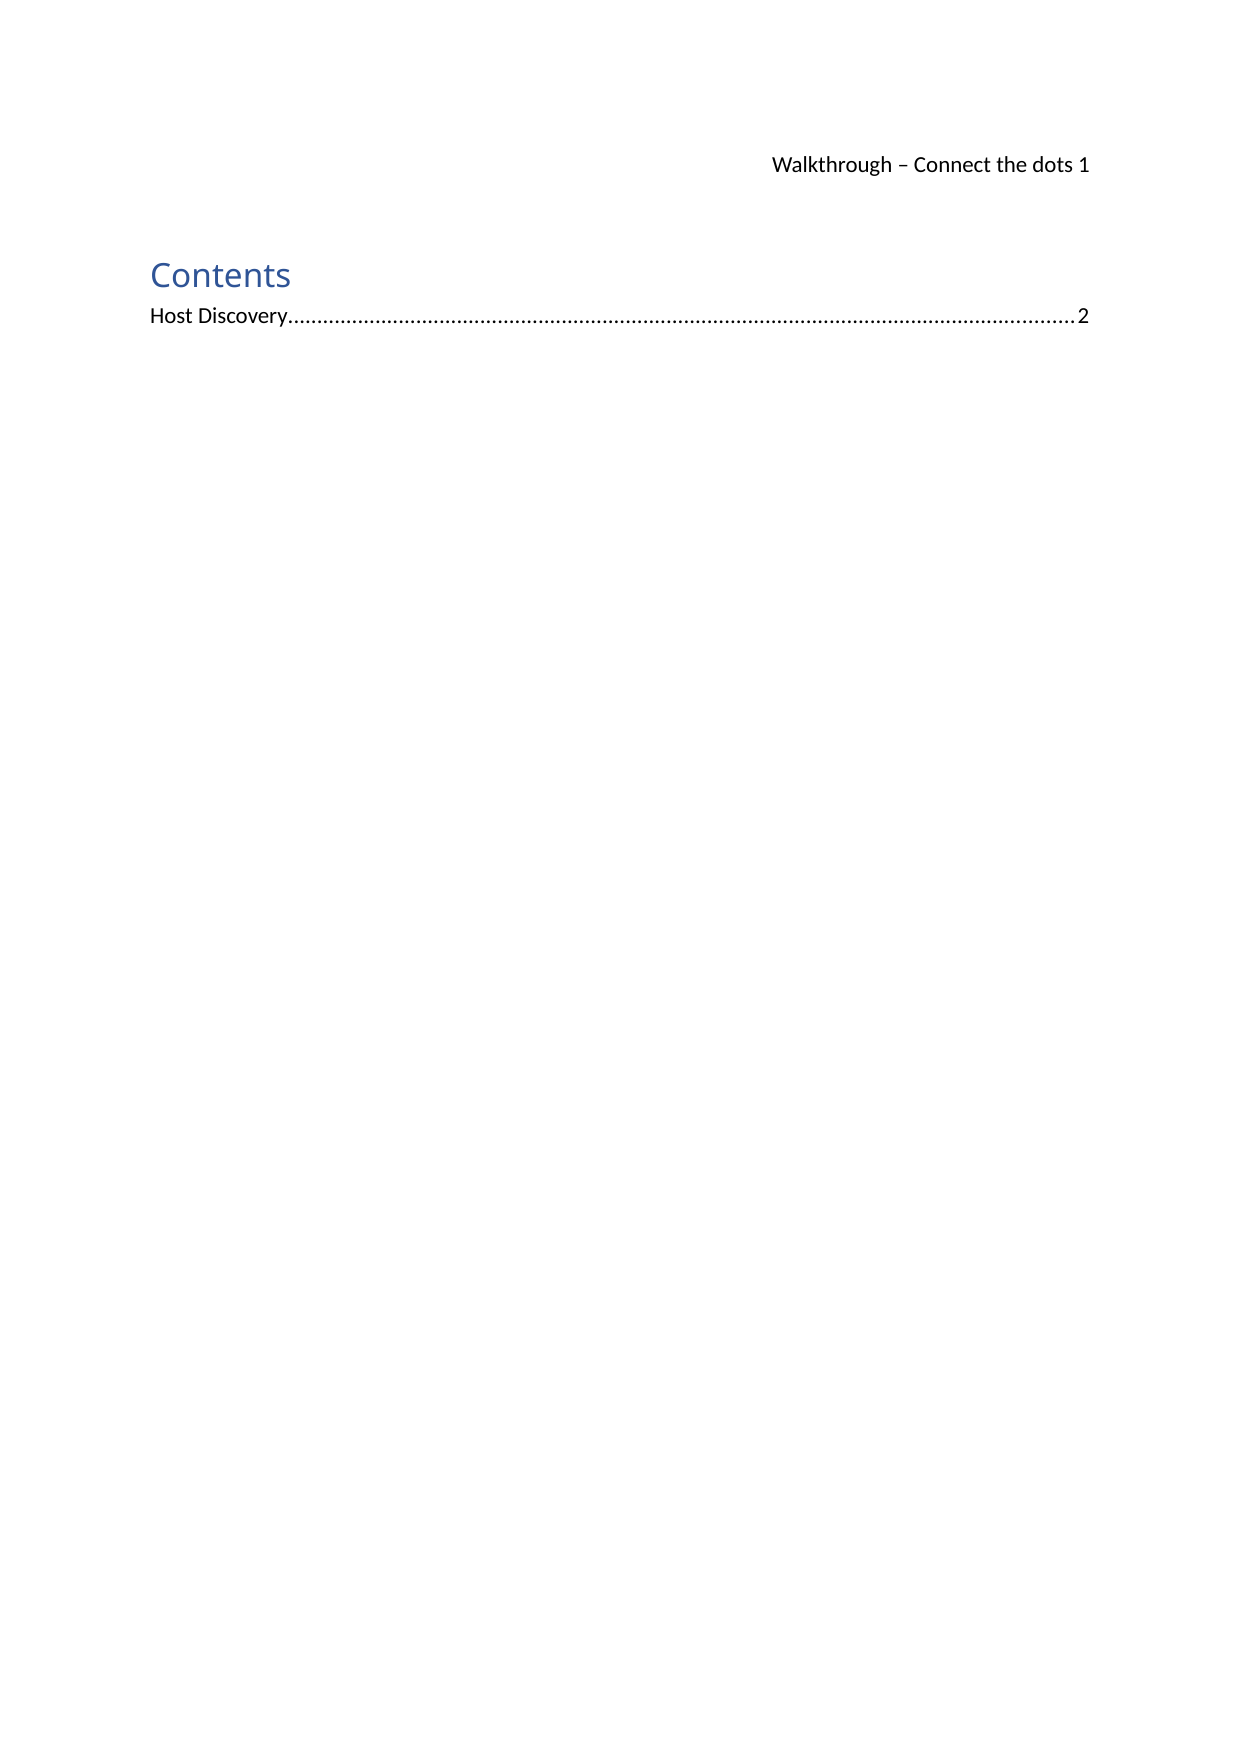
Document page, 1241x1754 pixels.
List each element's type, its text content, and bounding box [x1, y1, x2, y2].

text Walkthrough – Connect the dots 1 [150, 150, 1090, 178]
